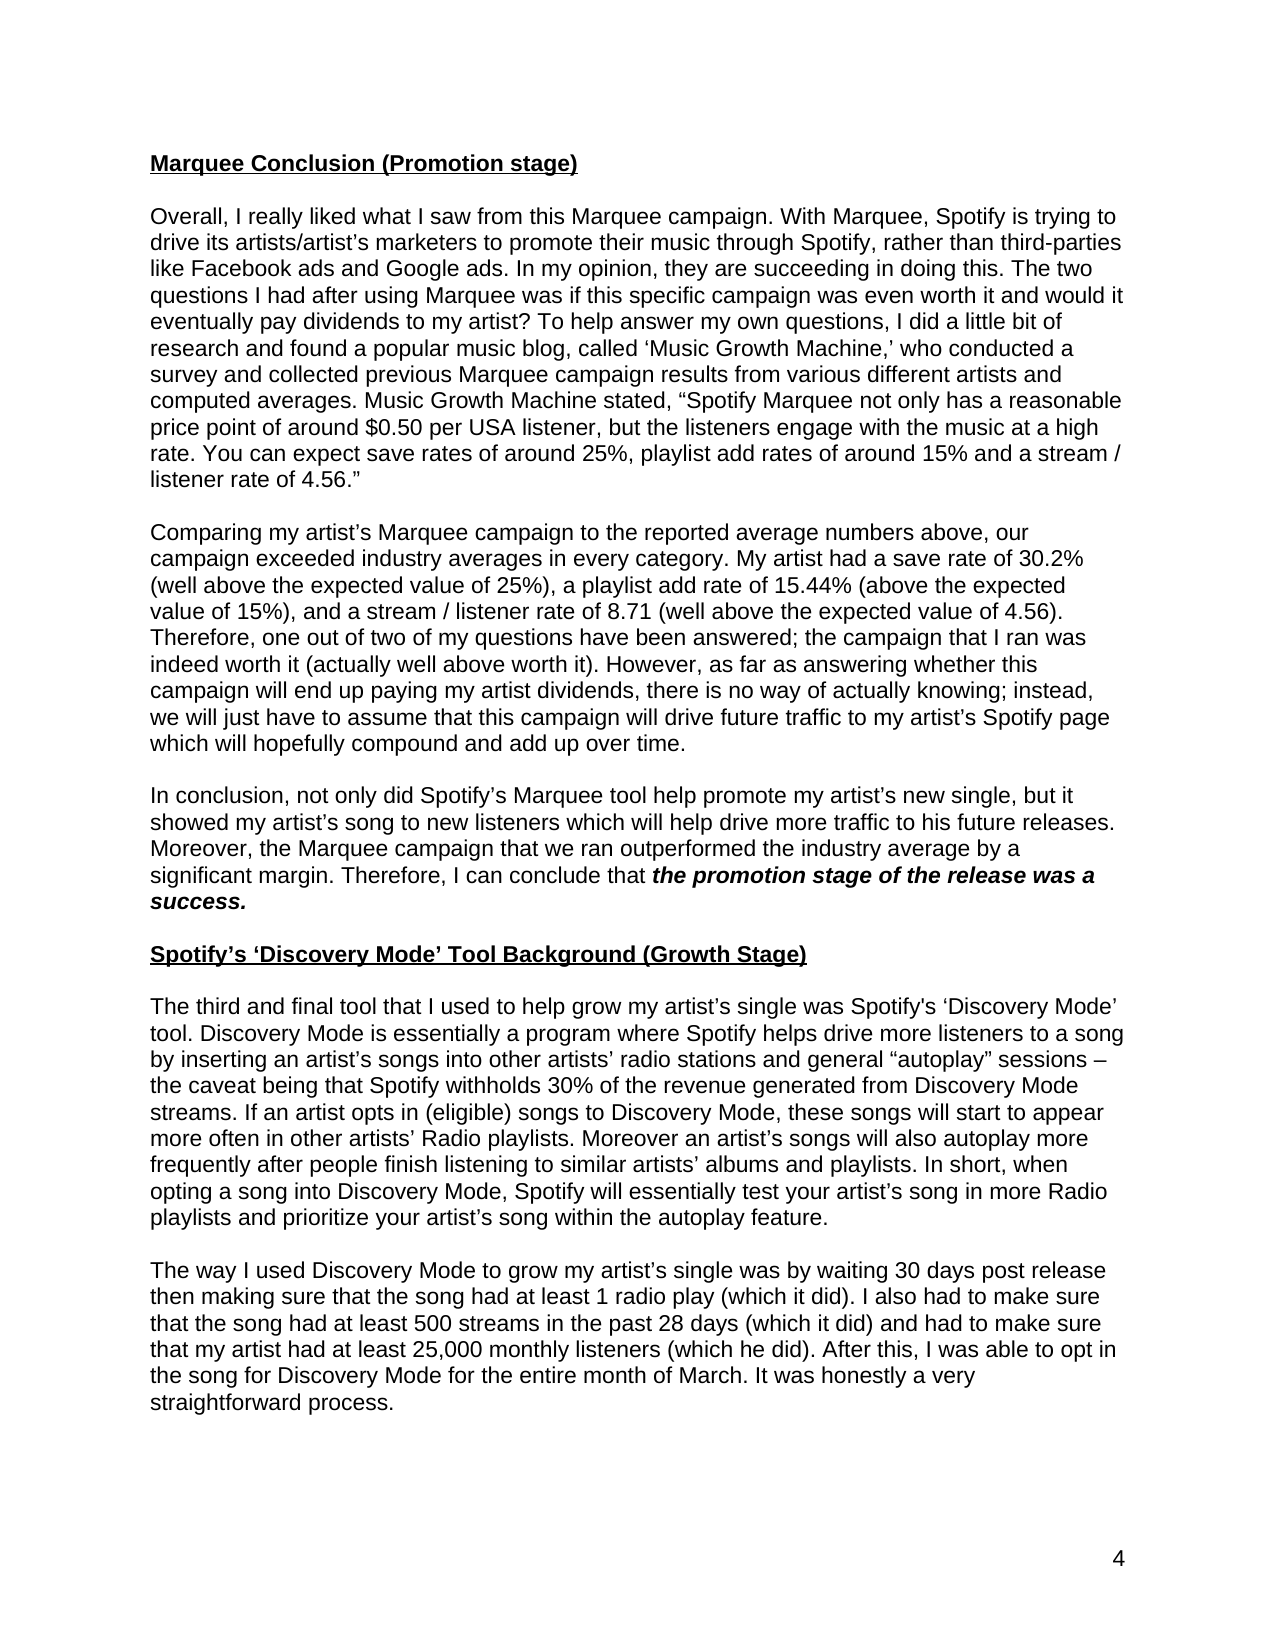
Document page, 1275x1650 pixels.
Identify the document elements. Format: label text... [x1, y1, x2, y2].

text The way I used Discovery Mode to grow my artist’s single was by waiting 30 days post release then making sure that the song had at least 1 radio play (which it did). I also had to make sure that the song had at least 500 streams in the past 28 days (which it did) and had to make sure that my artist had at least 25,000 monthly listeners (which he did). After this, I was able to opt in the song for Discovery Mode for the entire month of March. It was honestly a very straightforward process. [150, 1257, 1125, 1415]
text The third and final tool that I used to help grow my artist’s single was Spotify's ‘Discovery Mode’ tool. Discovery Mode is essentially a program where Spotify helps drive more listeners to a song by inserting an artist’s songs into other artists’ radio stations and general “autoplay” sessions – the caveat being that Spotify withholds 30% of the revenue generated from Discovery Mode streams. If an artist opts in (eligible) songs to Discovery Mode, these songs will start to appear more often in other artists’ Radio playlists. Moreover an artist’s songs will also autoplay more frequently after people finish listening to similar artists’ albums and playlists. In short, when opting a song into Discovery Mode, Spotify will essentially test your artist’s song in more Radio playlists and prioritize your artist’s song within the autoplay feature. [150, 993, 1125, 1231]
text Spotify’s ‘Discovery Mode’ Tool Background (Growth Stage) [150, 941, 1125, 967]
text Marquee Conclusion (Promotion stage) [150, 150, 1125, 176]
text Comparing my artist’s Marquee campaign to the reported average numbers above, our campaign exceeded industry averages in every category. My artist had a save rate of 30.2% (well above the expected value of 25%), a playlist add rate of 15.44% (above the expected value of 15%), and a stream / listener rate of 8.71 (well above the expected value of 4.56). Therefore, one out of two of my questions have been answered; the campaign that I ran was indeed worth it (actually well above worth it). However, as far as answering whether this campaign will end up paying my artist dividends, there is no way of actually knowing; instead, we will just have to assume that this campaign will drive future traffic to my artist’s Spotify page which will hopefully compound and add up over time. [150, 519, 1125, 756]
text Overall, I really liked what I saw from this Marquee campaign. With Marquee, Spotify is trying to drive its artists/artist’s marketers to promote their music through Spotify, rather than third-parties like Facebook ads and Google ads. In my opinion, they are succeeding in doing this. The two questions I had after using Marquee was if this specific campaign was even worth it and would it eventually pay dividends to my artist? To help answer my own questions, I did a little bit of research and found a popular music blog, called ‘Music Growth Machine,’ who conducted a survey and collected previous Marquee campaign results from various different artists and computed averages. Music Growth Machine stated, “Spotify Marquee not only has a reasonable price point of around $0.50 per USA listener, but the listeners engage with the music at a high rate. You can expect save rates of around 25%, playlist add rates of around 15% and a stream / listener rate of 4.56.” [150, 203, 1125, 493]
text In conclusion, not only did Spotify’s Marquee tool help promote my artist’s new single, but it showed my artist’s song to new listeners which will help drive more traffic to his future releases. Moreover, the Marquee campaign that we ran outperformed the industry average by a significant margin. Therefore, I can conclude that the promotion stage of the release was a success. [150, 782, 1125, 914]
